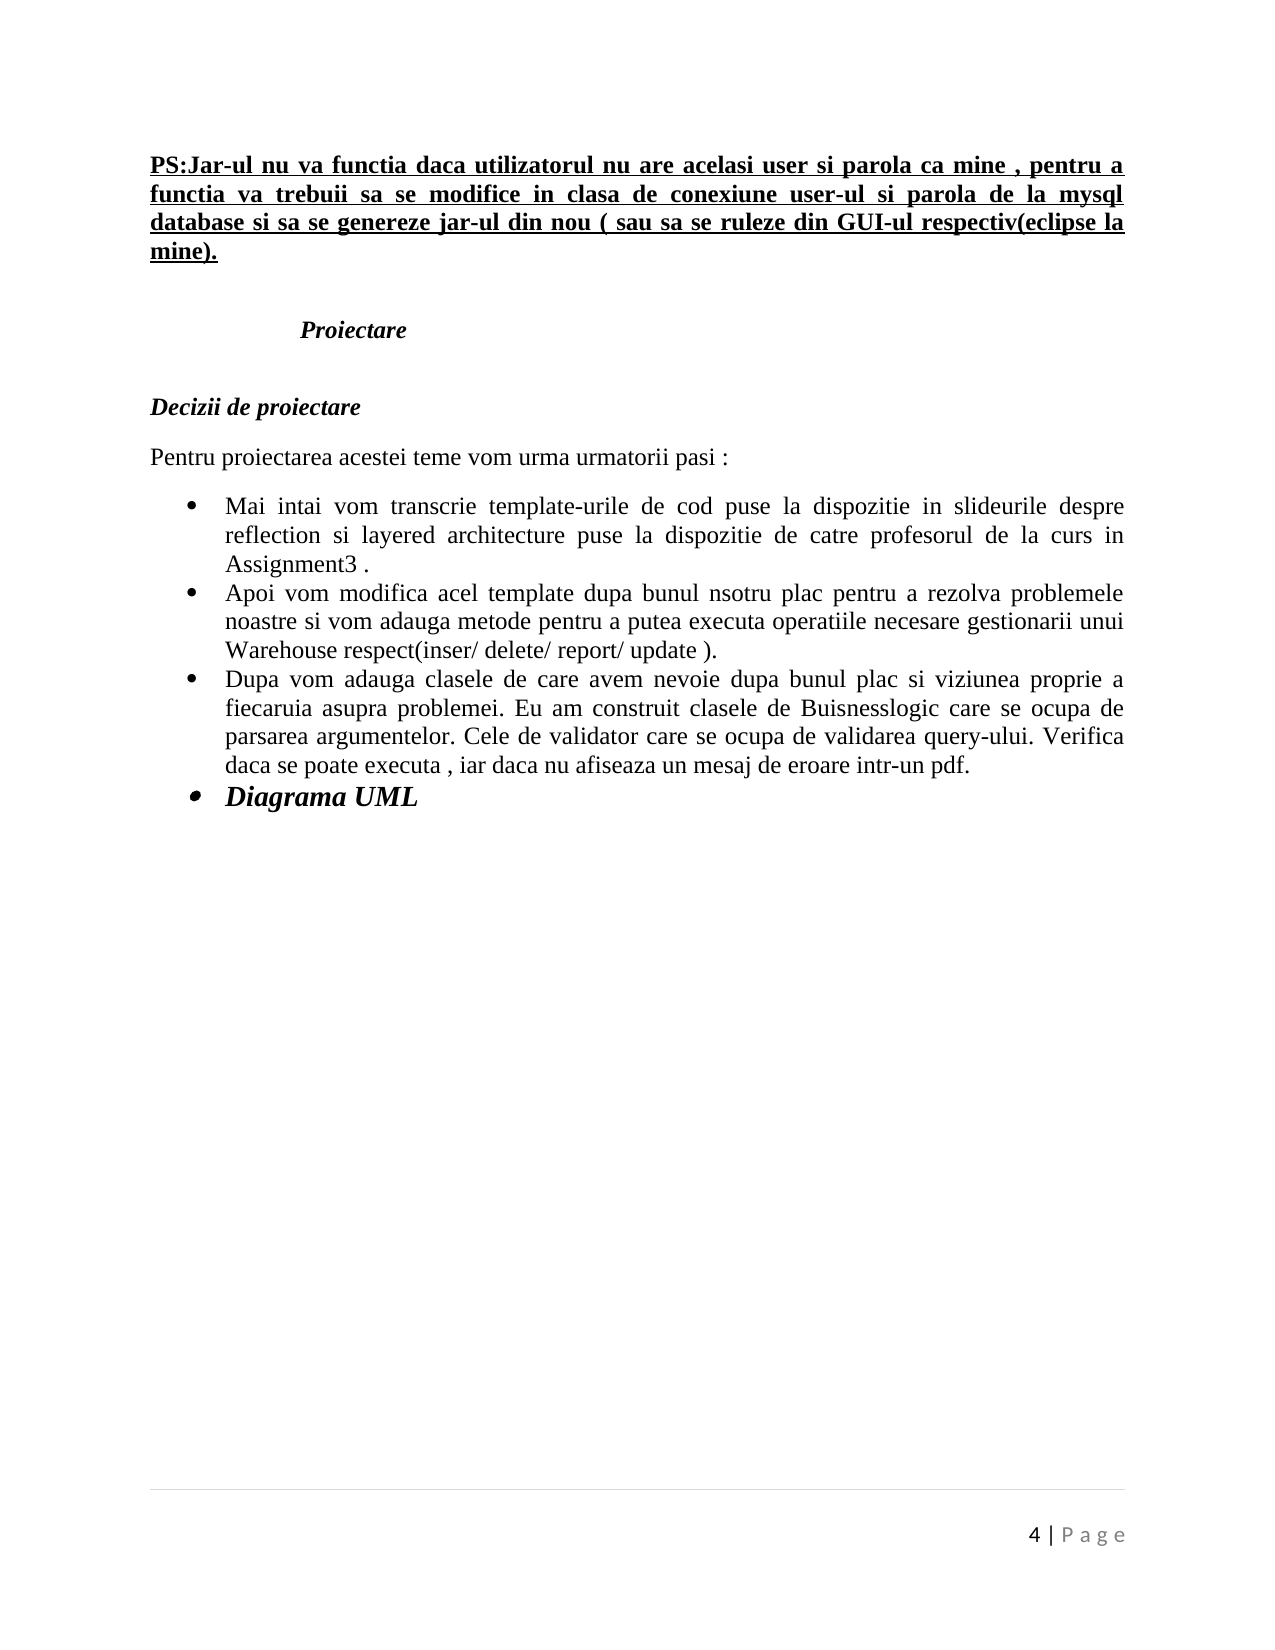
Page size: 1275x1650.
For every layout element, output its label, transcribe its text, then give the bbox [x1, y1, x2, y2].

text PS:Jar-ul nu va functia daca utilizatorul nu are acelasi user si parola ca mine , pentru a functia va trebuii sa se modifice in clasa de conexiune user-ul si parola de la mysql database si sa se genereze jar-ul din nou ( sau sa se ruleze din GUI-ul respectiv(eclipse la mine). [150, 176, 1125, 232]
list Dupa vom adauga clasele de care avem nevoie dupa bunul plac si viziunea proprie a fiecaruia asupra problemei. Eu am construit clasele de Buisnesslogic care se ocupa de parsarea argumentelor. Cele de validator care se ocupa de validarea query-ului. Verifica daca se poate executa , iar daca nu afiseaza un mesaj de eroare intr-un pdf. [187, 664, 1125, 779]
list Diagrama UML [187, 779, 1125, 812]
list Mai intai vom transcrie template-urile de cod puse la dispozitie in slideurile despre reflection si layered architecture puse la dispozitie de catre profesorul de la curs in Assignment3 . [187, 491, 1125, 578]
text PS:Jar-ul nu va functia daca utilizatorul nu are acelasi user si parola ca mine , pentru a functia va trebuii sa se modifice in clasa de conexiune user-ul si parola de la mysql database si sa se genereze jar-ul din nou ( sau sa se ruleze din GUI-ul respectiv(eclipse la mine). [150, 234, 1125, 265]
text PS:Jar-ul nu va functia daca utilizatorul nu are acelasi user si parola ca mine , pentru a functia va trebuii sa se modifice in clasa de conexiune user-ul si parola de la mysql database si sa se genereze jar-ul din nou ( sau sa se ruleze din GUI-ul respectiv(eclipse la mine). [150, 150, 1125, 175]
subtitle Proiectare [150, 315, 1125, 344]
text Decizii de proiectare [150, 392, 1125, 421]
list Apoi vom modifica acel template dupa bunul nsotru plac pentru a rezolva problemele noastre si vom adauga metode pentru a putea executa operatiile necesare gestionarii unui Warehouse respect(inser/ delete/ report/ update ). [187, 578, 1125, 664]
text Pentru proiectarea acestei teme vom urma urmatorii pasi : [150, 442, 1125, 471]
